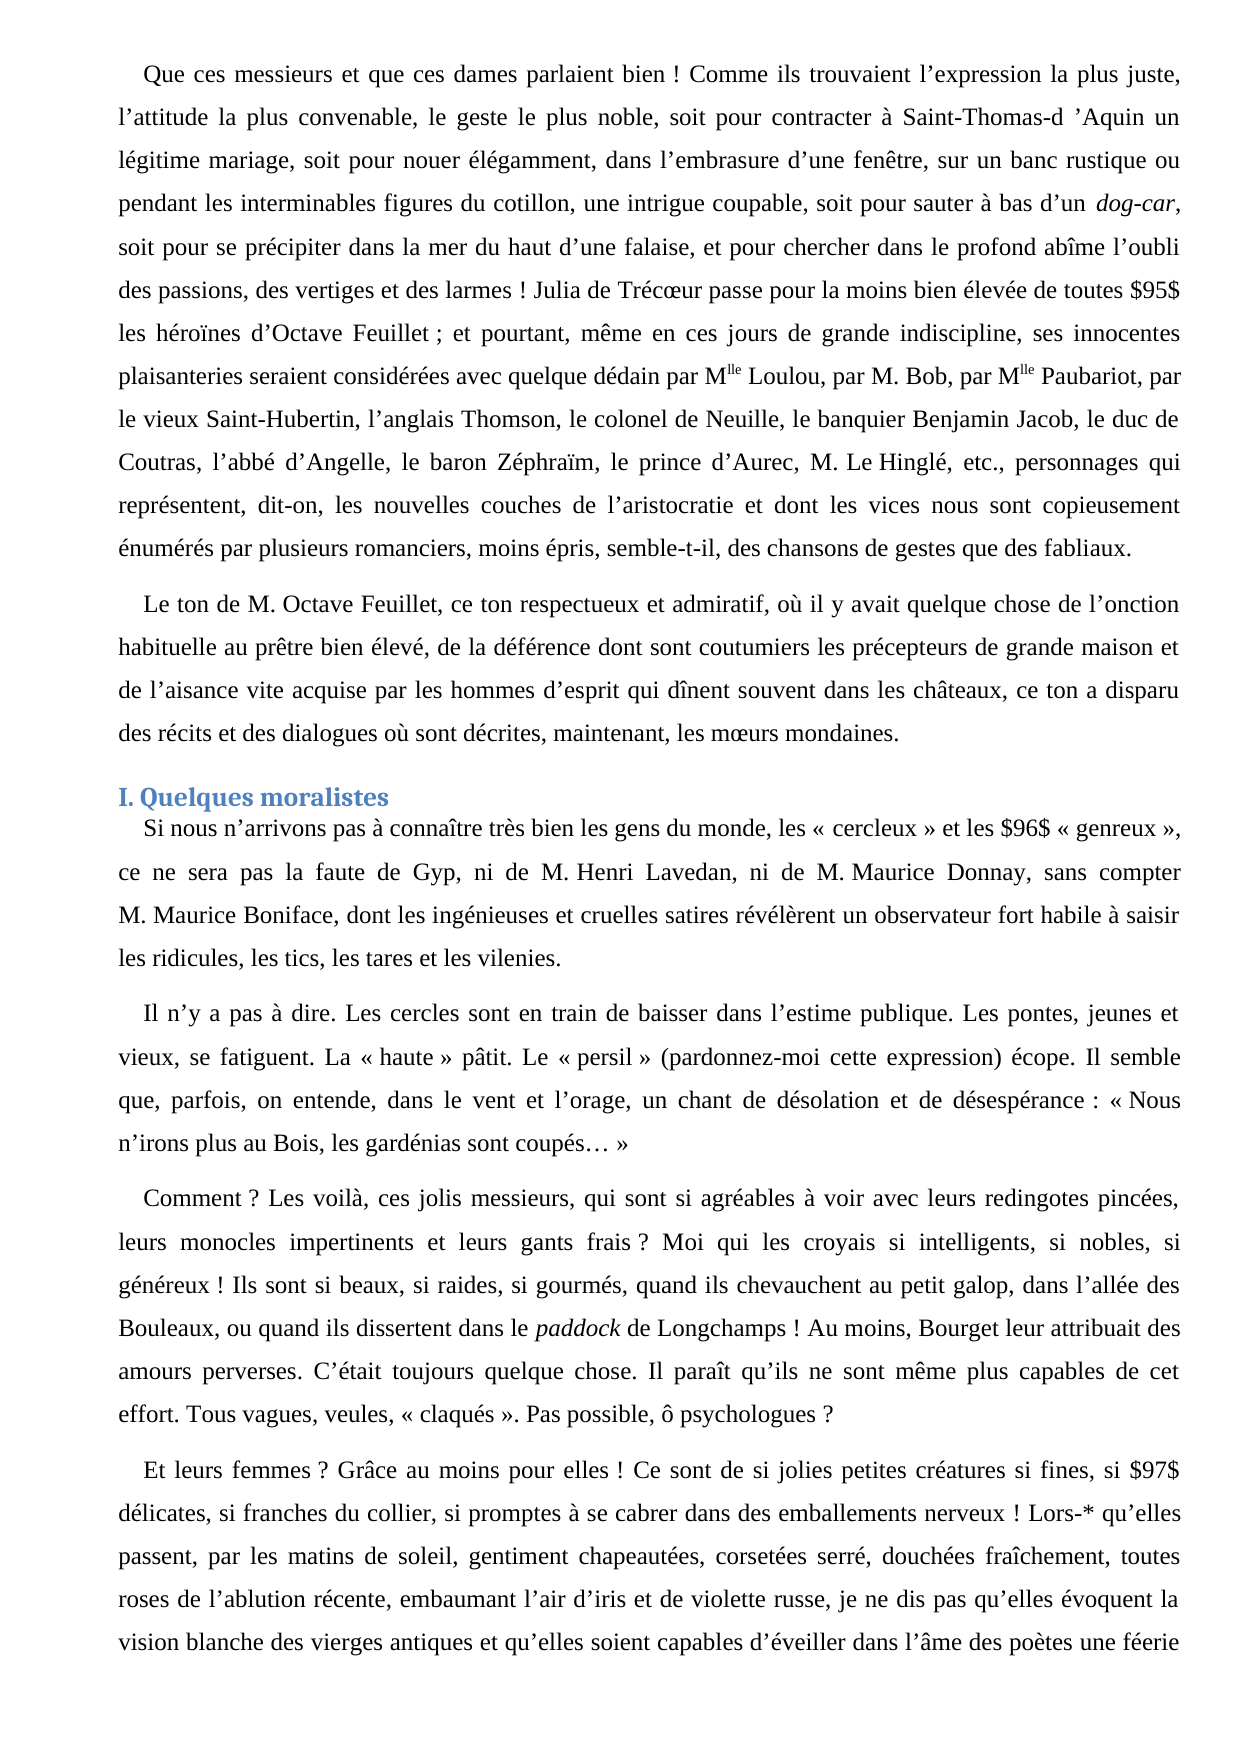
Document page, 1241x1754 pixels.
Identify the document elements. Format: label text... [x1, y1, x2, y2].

text Si nous n’arrivons pas à connaître très bien les gens du monde, les « cercleux » et les $96$ « genreux », ce ne sera pas la faute de Gyp, ni de M. Henri Lavedan, ni de M. Maurice Donnay, sans compter M. Maurice Boniface, dont les ingénieuses et cruelles satires révélèrent un observateur fort habile à saisir les ridicules, les tics, les tares et les vilenies. [118, 813, 1181, 972]
subtitle I. Quelques moralistes [118, 782, 1181, 813]
text Il n’y a pas à dire. Les cercles sont en train de baisser dans l’estime publique. Les pontes, jeunes et vieux, se fatiguent. La « haute » pâtit. Le « persil » (pardonnez-moi cette expression) écope. Il semble que, parfois, on entende, dans le vent et l’orage, un chant de désolation et de désespérance : « Nous n’irons plus au Bois, les gardénias sont coupés… » [118, 998, 1181, 1157]
text Que ces messieurs et que ces dames parlaient bien ! Comme ils trouvaient l’expression la plus juste, l’attitude la plus convenable, le geste le plus noble, soit pour contracter à Saint-Thomas-d ’Aquin un légitime mariage, soit pour nouer élégamment, dans l’embrasure d’une fenêtre, sur un banc rustique ou pendant les interminables figures du cotillon, une intrigue coupable, soit pour sauter à bas d’un dog-car, soit pour se précipiter dans la mer du haut d’une falaise, et pour chercher dans le profond abîme l’oubli des passions, des vertiges et des larmes ! Julia de Trécœur passe pour la moins bien élevée de toutes $95$ les héroïnes d’Octave Feuillet ; et pourtant, même en ces jours de grande indiscipline, ses innocentes plaisanteries seraient considérées avec quelque dédain par Mlle Loulou, par M. Bob, par Mlle Paubariot, par le vieux Saint-Hubertin, l’anglais Thomson, le colonel de Neuille, le banquier Benjamin Jacob, le duc de Coutras, l’abbé d’Angelle, le baron Zéphraïm, le prince d’Aurec, M. Le Hinglé, etc., personnages qui représentent, dit-on, les nouvelles couches de l’aristocratie et dont les vices nous sont copieusement énumérés par plusieurs romanciers, moins épris, semble-t-il, des chansons de gestes que des fabliaux. [118, 59, 1181, 562]
text Comment ? Les voilà, ces jolis messieurs, qui sont si agréables à voir avec leurs redingotes pincées, leurs monocles impertinents et leurs gants frais ? Moi qui les croyais si intelligents, si nobles, si généreux ! Ils sont si beaux, si raides, si gourmés, quand ils chevauchent au petit galop, dans l’allée des Bouleaux, ou quand ils dissertent dans le paddock de Longchamps ! Au moins, Bourget leur attribuait des amours perverses. C’était toujours quelque chose. Il paraît qu’ils ne sont même plus capables de cet effort. Tous vagues, veules, « claqués ». Pas possible, ô psychologues ? [118, 1183, 1181, 1428]
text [118, 1455, 1181, 1656]
text Le ton de M. Octave Feuillet, ce ton respectueux et admiratif, où il y avait quelque chose de l’onction habituelle au prêtre bien élevé, de la déférence dont sont coutumiers les précepteurs de grande maison et de l’aisance vite acquise par les hommes d’esprit qui dînent souvent dans les châteaux, ce ton a disparu des récits et des dialogues où sont décrites, maintenant, les mœurs mondaines. [118, 589, 1181, 747]
